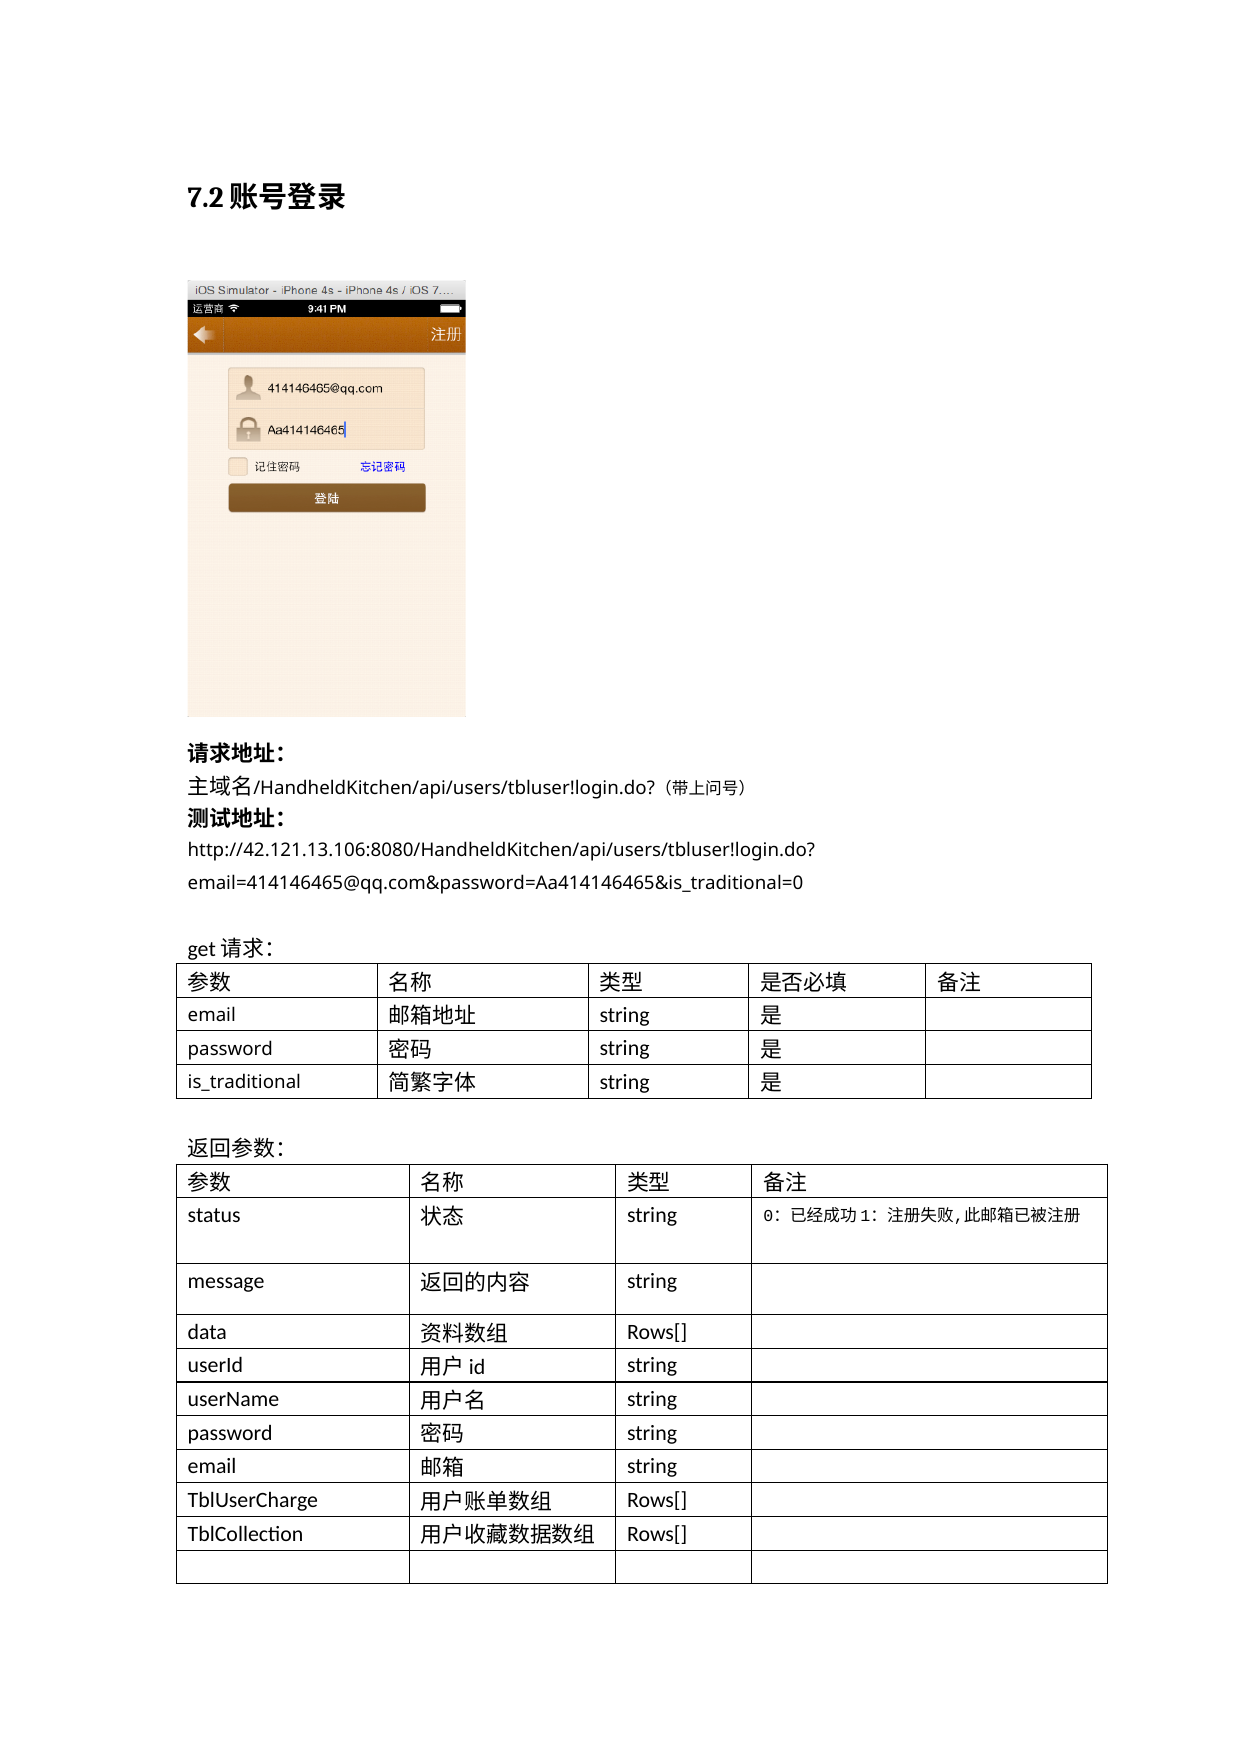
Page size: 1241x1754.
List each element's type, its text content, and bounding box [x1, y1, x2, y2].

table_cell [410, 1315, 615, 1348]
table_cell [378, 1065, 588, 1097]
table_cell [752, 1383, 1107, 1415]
text http://42.121.13.106:8080/HandheldKitchen/api/users/tbluser!login.do?email=414146465@qq.com&password=Aa414146465&is_traditional=0 [187, 833, 1053, 898]
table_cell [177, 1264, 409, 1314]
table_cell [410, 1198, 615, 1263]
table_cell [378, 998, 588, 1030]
text get请求： [187, 931, 1053, 963]
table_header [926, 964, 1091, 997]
subtitle 7.2账号登录 [187, 162, 1053, 227]
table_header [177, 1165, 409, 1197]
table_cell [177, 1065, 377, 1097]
text 主域名/HandheldKitchen/api/users/tbluser!login.do?（带上问号） [187, 768, 1053, 801]
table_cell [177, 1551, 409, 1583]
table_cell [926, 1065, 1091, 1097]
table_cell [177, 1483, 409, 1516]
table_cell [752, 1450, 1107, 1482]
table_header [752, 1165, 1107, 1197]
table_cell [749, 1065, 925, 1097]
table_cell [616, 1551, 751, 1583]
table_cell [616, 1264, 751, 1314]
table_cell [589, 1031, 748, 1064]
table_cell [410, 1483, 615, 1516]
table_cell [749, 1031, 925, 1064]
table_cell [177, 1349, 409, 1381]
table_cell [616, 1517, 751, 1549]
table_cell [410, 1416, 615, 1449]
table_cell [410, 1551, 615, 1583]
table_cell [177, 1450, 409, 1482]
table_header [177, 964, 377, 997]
text 测试地址： [187, 801, 1053, 833]
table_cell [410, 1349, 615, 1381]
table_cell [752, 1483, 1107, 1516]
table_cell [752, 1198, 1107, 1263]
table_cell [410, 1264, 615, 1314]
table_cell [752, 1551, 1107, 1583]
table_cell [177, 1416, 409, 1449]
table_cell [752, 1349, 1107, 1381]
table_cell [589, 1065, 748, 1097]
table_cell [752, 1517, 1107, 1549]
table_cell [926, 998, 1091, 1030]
picture [187, 280, 466, 717]
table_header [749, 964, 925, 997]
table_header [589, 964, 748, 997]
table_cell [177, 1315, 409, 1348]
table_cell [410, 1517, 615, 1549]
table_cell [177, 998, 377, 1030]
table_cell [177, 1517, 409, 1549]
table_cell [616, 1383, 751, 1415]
text 请求地址： [187, 736, 1053, 768]
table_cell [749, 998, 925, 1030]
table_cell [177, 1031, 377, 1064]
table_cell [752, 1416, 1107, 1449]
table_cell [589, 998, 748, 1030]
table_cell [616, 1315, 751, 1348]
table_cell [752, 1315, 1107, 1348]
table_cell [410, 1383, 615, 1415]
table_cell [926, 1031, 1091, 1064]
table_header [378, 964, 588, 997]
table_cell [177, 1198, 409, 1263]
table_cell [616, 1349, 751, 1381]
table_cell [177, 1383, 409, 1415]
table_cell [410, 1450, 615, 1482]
text 返回参数： [187, 1131, 1053, 1163]
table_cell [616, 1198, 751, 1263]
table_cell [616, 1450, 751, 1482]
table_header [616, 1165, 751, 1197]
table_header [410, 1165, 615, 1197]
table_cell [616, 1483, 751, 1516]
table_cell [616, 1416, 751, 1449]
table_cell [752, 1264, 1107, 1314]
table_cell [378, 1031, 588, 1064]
